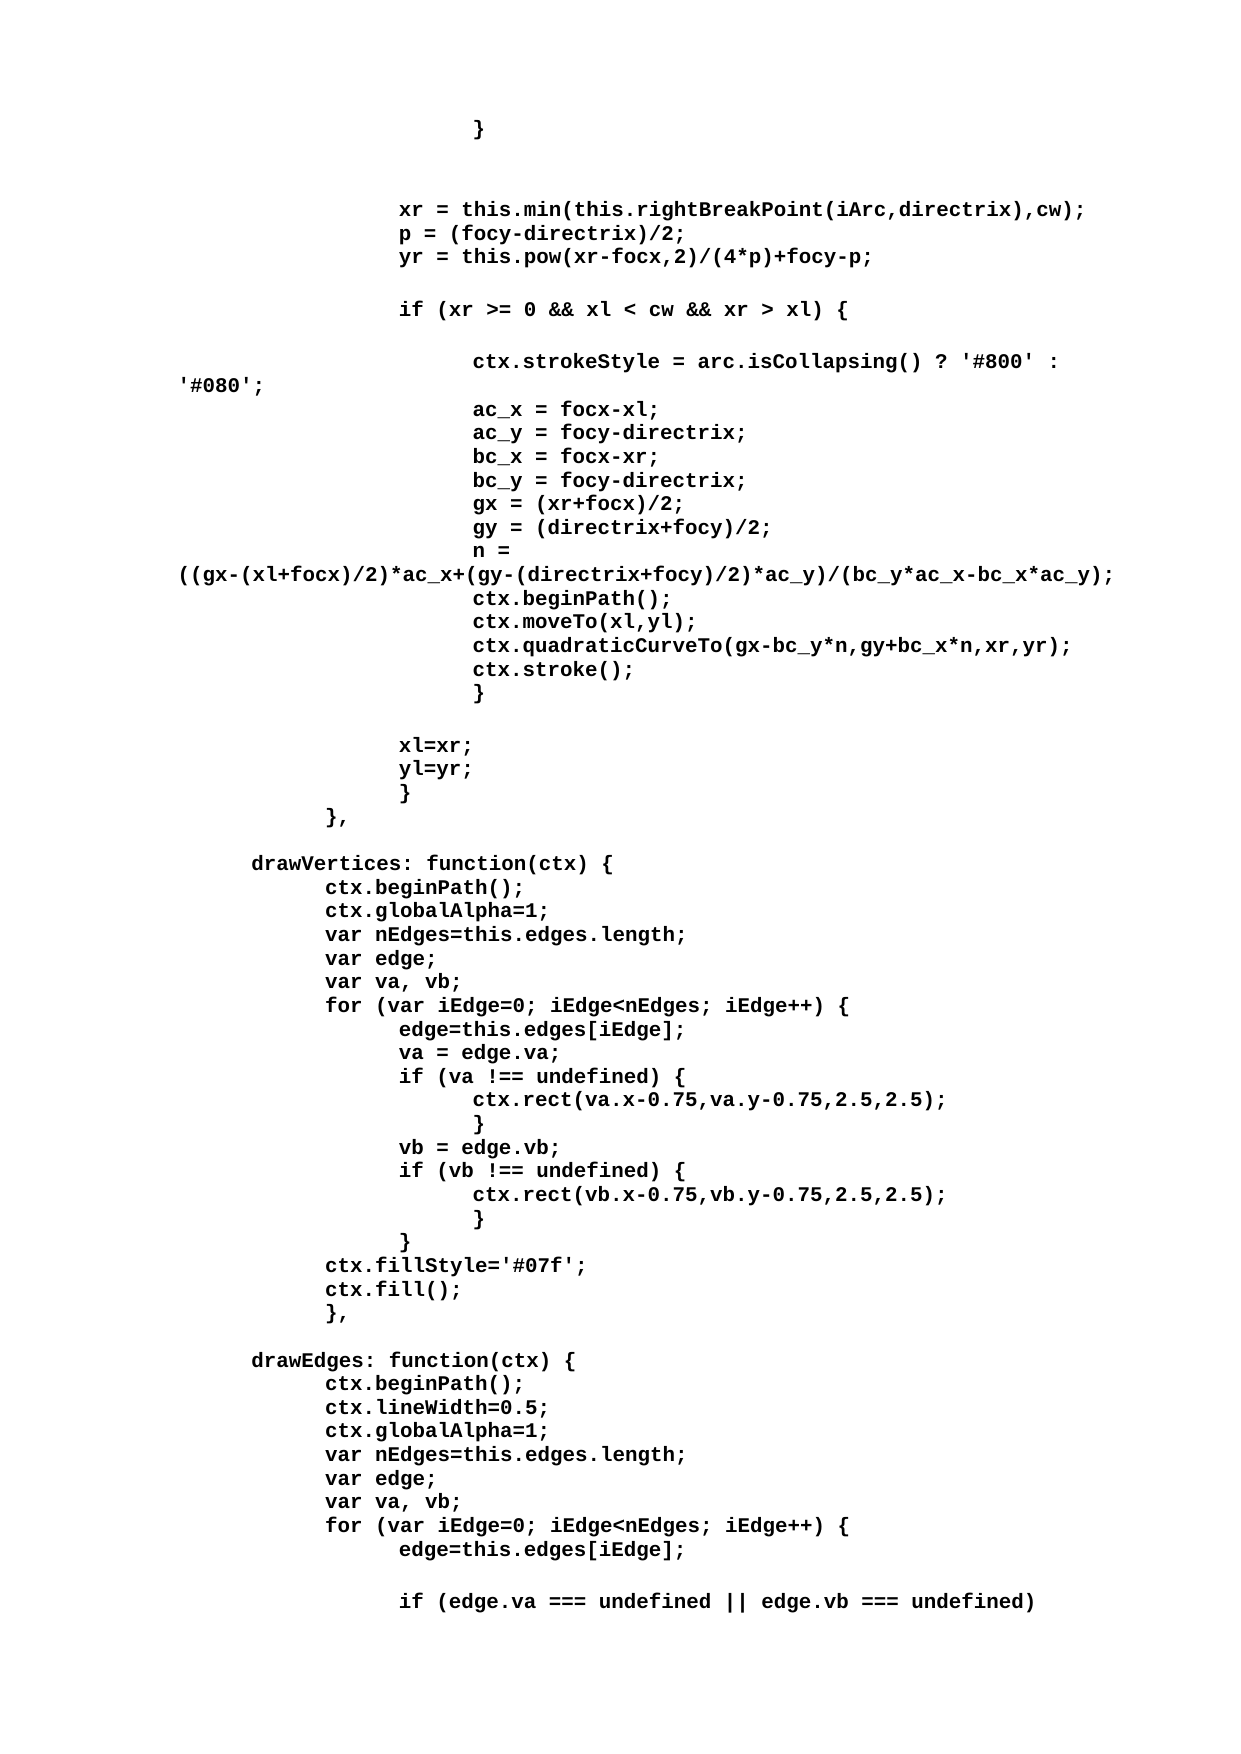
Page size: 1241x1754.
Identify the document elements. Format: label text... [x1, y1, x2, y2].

text if (vb !== undefined) { [177, 1160, 1152, 1184]
text var va, vb; [177, 971, 1152, 995]
text var va, vb; [177, 1491, 1152, 1515]
text for (var iEdge=0; iEdge<nEdges; iEdge++) { [177, 1515, 1152, 1539]
text var edge; [177, 1468, 1152, 1491]
text p = (focy-directrix)/2; [177, 223, 1152, 247]
text ctx.strokeStyle = arc.isCollapsing() ? '#800' : '#080'; [177, 351, 1152, 399]
text } [177, 1231, 1152, 1255]
text }, [177, 1302, 1152, 1326]
text yl=yr; [177, 758, 1152, 782]
text xl=xr; [177, 735, 1152, 758]
text ctx.fill(); [177, 1279, 1152, 1302]
text var nEdges=this.edges.length; [177, 1444, 1152, 1468]
text ctx.stroke(); [177, 659, 1152, 682]
text ctx.beginPath(); [177, 1373, 1152, 1397]
text ctx.moveTo(xl,yl); [177, 611, 1152, 635]
text } [177, 782, 1152, 806]
text ctx.globalAlpha=1; [177, 900, 1152, 924]
text for (var iEdge=0; iEdge<nEdges; iEdge++) { [177, 995, 1152, 1018]
text } [177, 118, 1152, 142]
text ac_y = focy-directrix; [177, 422, 1152, 446]
text ctx.beginPath(); [177, 588, 1152, 611]
text vb = edge.vb; [177, 1137, 1152, 1160]
text va = edge.va; [177, 1042, 1152, 1066]
text xr = this.min(this.rightBreakPoint(iArc,directrix),cw); [177, 199, 1152, 223]
text if (xr >= 0 && xl < cw && xr > xl) { [177, 299, 1152, 323]
text }, [177, 806, 1152, 829]
text gx = (xr+focx)/2; [177, 493, 1152, 517]
text n = ((gx-(xl+focx)/2)*ac_x+(gy-(directrix+focy)/2)*ac_y)/(bc_y*ac_x-bc_x*ac_y); [177, 541, 1152, 588]
text drawVertices: function(ctx) { [177, 853, 1152, 877]
text if (va !== undefined) { [177, 1066, 1152, 1089]
text ctx.rect(vb.x-0.75,vb.y-0.75,2.5,2.5); [177, 1184, 1152, 1208]
text ctx.beginPath(); [177, 877, 1152, 900]
text ctx.globalAlpha=1; [177, 1421, 1152, 1444]
text drawEdges: function(ctx) { [177, 1349, 1152, 1373]
text ctx.lineWidth=0.5; [177, 1397, 1152, 1421]
text ctx.rect(va.x-0.75,va.y-0.75,2.5,2.5); [177, 1089, 1152, 1113]
text bc_y = focy-directrix; [177, 469, 1152, 493]
text ctx.quadraticCurveTo(gx-bc_y*n,gy+bc_x*n,xr,yr); [177, 635, 1152, 659]
text var edge; [177, 948, 1152, 971]
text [177, 1591, 1152, 1615]
text } [177, 682, 1152, 706]
text bc_x = focx-xr; [177, 446, 1152, 469]
text gy = (directrix+focy)/2; [177, 517, 1152, 541]
text } [177, 1113, 1152, 1137]
text yr = this.pow(xr-focx,2)/(4*p)+focy-p; [177, 247, 1152, 270]
text ctx.fillStyle='#07f'; [177, 1255, 1152, 1279]
text edge=this.edges[iEdge]; [177, 1539, 1152, 1562]
text } [177, 1208, 1152, 1231]
text ac_x = focx-xl; [177, 399, 1152, 422]
text var nEdges=this.edges.length; [177, 924, 1152, 948]
text edge=this.edges[iEdge]; [177, 1018, 1152, 1042]
